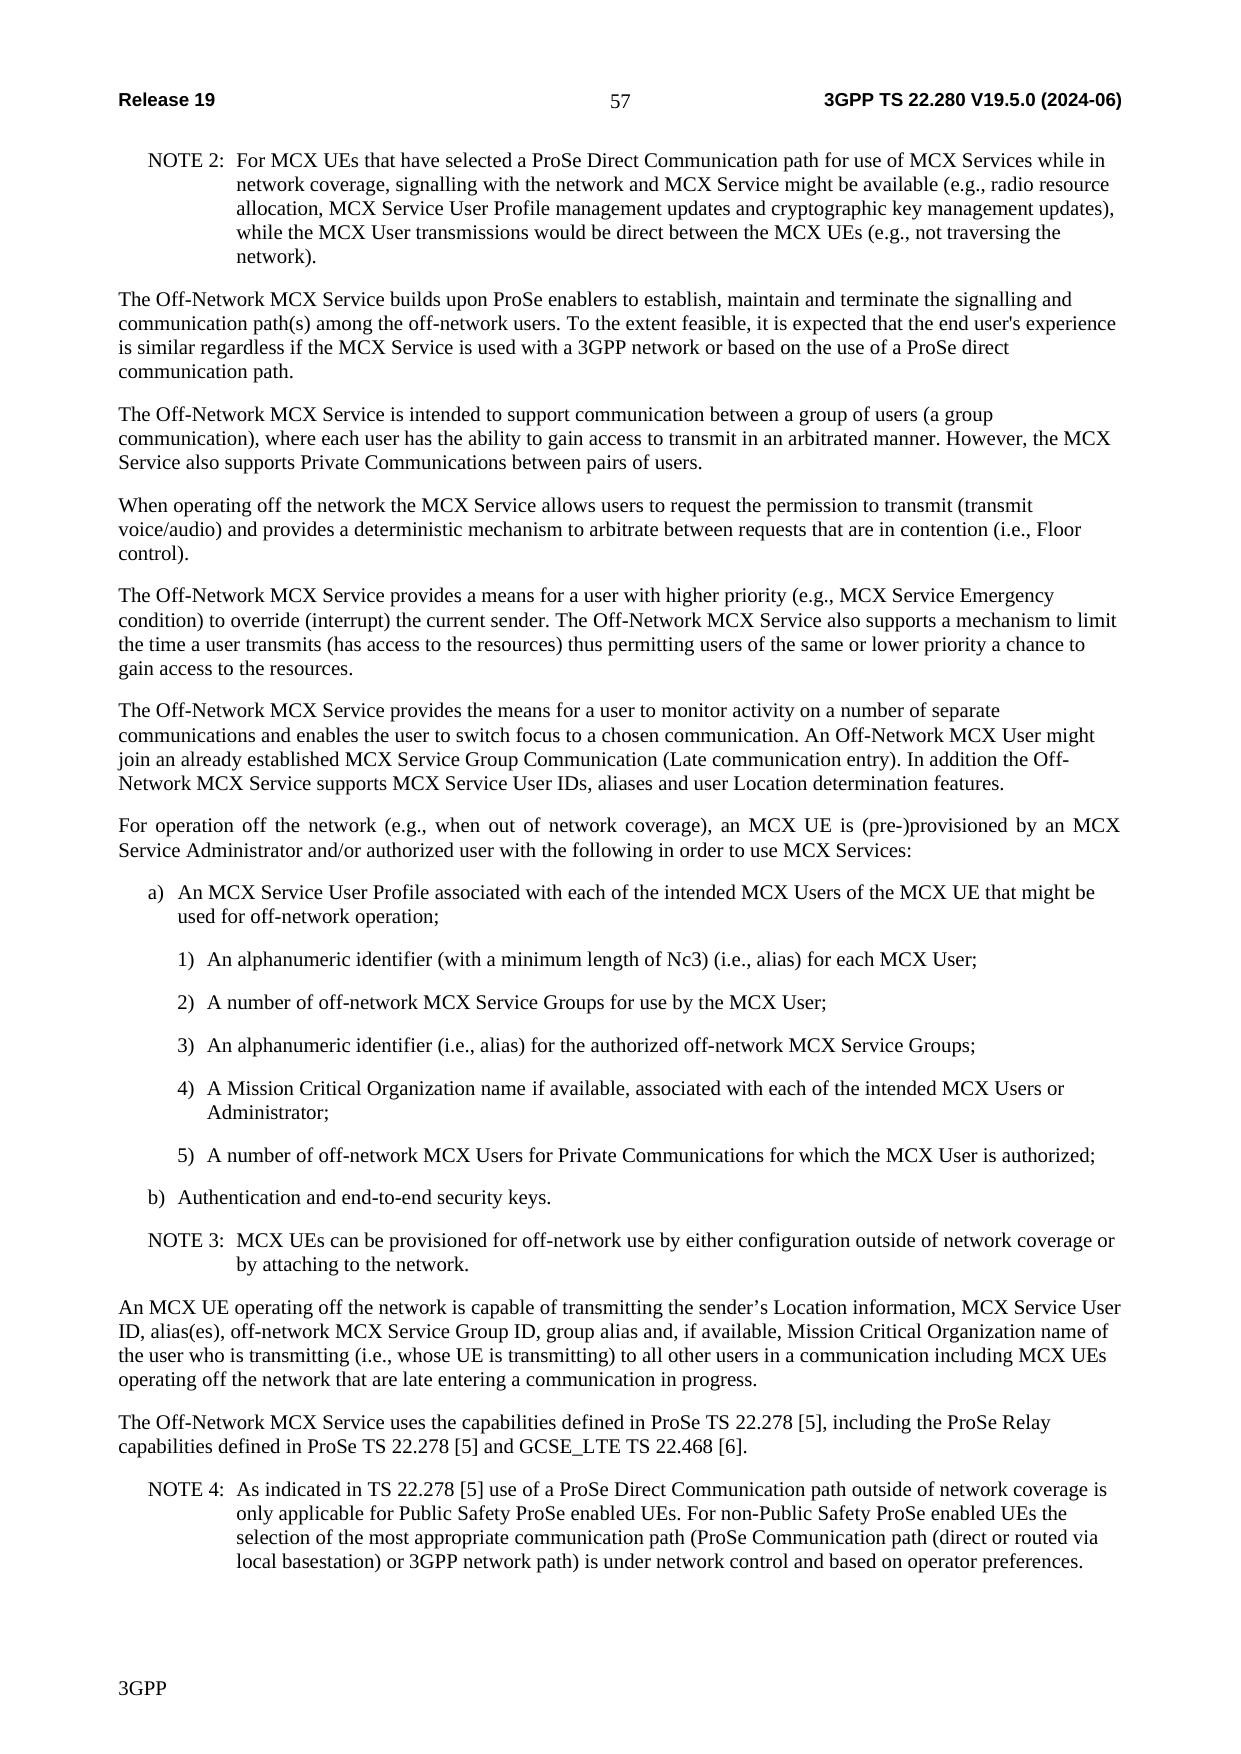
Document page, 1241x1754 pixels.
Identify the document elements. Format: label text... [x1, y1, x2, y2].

text a) An MCX Service User Profile associated with each of the intended MCX Users of the MCX UE that might be used for off-network operation; [148, 880, 1122, 928]
text The Off-Network MCX Service provides a means for a user with higher priority (e.g., MCX Service Emergency condition) to override (interrupt) the current sender. The Off-Network MCX Service also supports a mechanism to limit the time a user transmits (has access to the resources) thus permitting users of the same or lower priority a chance to gain access to the resources. [118, 583, 1122, 680]
text When operating off the network the MCX Service allows users to request the permission to transmit (transmit voice/audio) and provides a deterministic mechanism to arbitrate between requests that are in contention (i.e., Floor control). [118, 492, 1122, 565]
text 4) A Mission Critical Organization name if available, associated with each of the intended MCX Users or Administrator; [177, 1076, 1122, 1124]
text 5) A number of off-network MCX Users for Private Communications for which the MCX User is authorized; [177, 1142, 1122, 1167]
text 2) A number of off-network MCX Service Groups for use by the MCX User; [177, 990, 1122, 1014]
text The Off-Network MCX Service builds upon ProSe enablers to establish, maintain and terminate the signalling and communication path(s) among the off-network users. To the extent feasible, it is expected that the end user's experience is similar regardless if the MCX Service is used with a 3GPP network or based on the use of a ProSe direct communication path. [118, 287, 1122, 383]
text 3) An alphanumeric identifier (i.e., alias) for the authorized off-network MCX Service Groups; [177, 1033, 1122, 1057]
text b) Authentication and end-to-end security keys. [148, 1185, 1122, 1209]
text The Off-Network MCX Service uses the capabilities defined in ProSe TS 22.278 [5], including the ProSe Relay capabilities defined in ProSe TS 22.278 [5] and GCSE_LTE TS 22.468 [6]. [118, 1410, 1122, 1458]
text 1) An alphanumeric identifier (with a minimum length of Nc3) (i.e., alias) for each MCX User; [177, 947, 1122, 971]
text For operation off the network (e.g., when out of network coverage), an MCX UE is (pre-)provisioned by an MCX Service Administrator and/or authorized user with the following in order to use MCX Services: [118, 813, 1122, 862]
text NOTE 4: As indicated in TS 22.278 [5] use of a ProSe Direct Communication path outside of network coverage is only applicable for Public Safety ProSe enabled UEs. For non-Public Safety ProSe enabled UEs the selection of the most appropriate communication path (ProSe Communication path (direct or routed via local basestation) or 3GPP network path) is under network control and based on operator preferences. [148, 1477, 1122, 1573]
text NOTE 3: MCX UEs can be provisioned for off-network use by either configuration outside of network coverage or by attaching to the network. [148, 1228, 1122, 1276]
text An MCX UE operating off the network is capable of transmitting the sender’s Location information, MCX Service User ID, alias(es), off-network MCX Service Group ID, group alias and, if available, Mission Critical Organization name of the user who is transmitting (i.e., whose UE is transmitting) to all other users in a communication including MCX UEs operating off the network that are late entering a communication in progress. [118, 1295, 1122, 1391]
text The Off-Network MCX Service provides the means for a user to monitor activity on a number of separate communications and enables the user to switch focus to a chosen communication. An Off-Network MCX User might join an already established MCX Service Group Communication (Late communication entry). In addition the Off-Network MCX Service supports MCX Service User IDs, aliases and user Location determination features. [118, 698, 1122, 795]
text NOTE 2: For MCX UEs that have selected a ProSe Direct Communication path for use of MCX Services while in network coverage, signalling with the network and MCX Service might be available (e.g., radio resource allocation, MCX Service User Profile management updates and cryptographic key management updates), while the MCX User transmissions would be direct between the MCX UEs (e.g., not traversing the network). [148, 147, 1122, 268]
text The Off-Network MCX Service is intended to support communication between a group of users (a group communication), where each user has the ability to gain access to transmit in an arbitrated manner. However, the MCX Service also supports Private Communications between pairs of users. [118, 402, 1122, 474]
